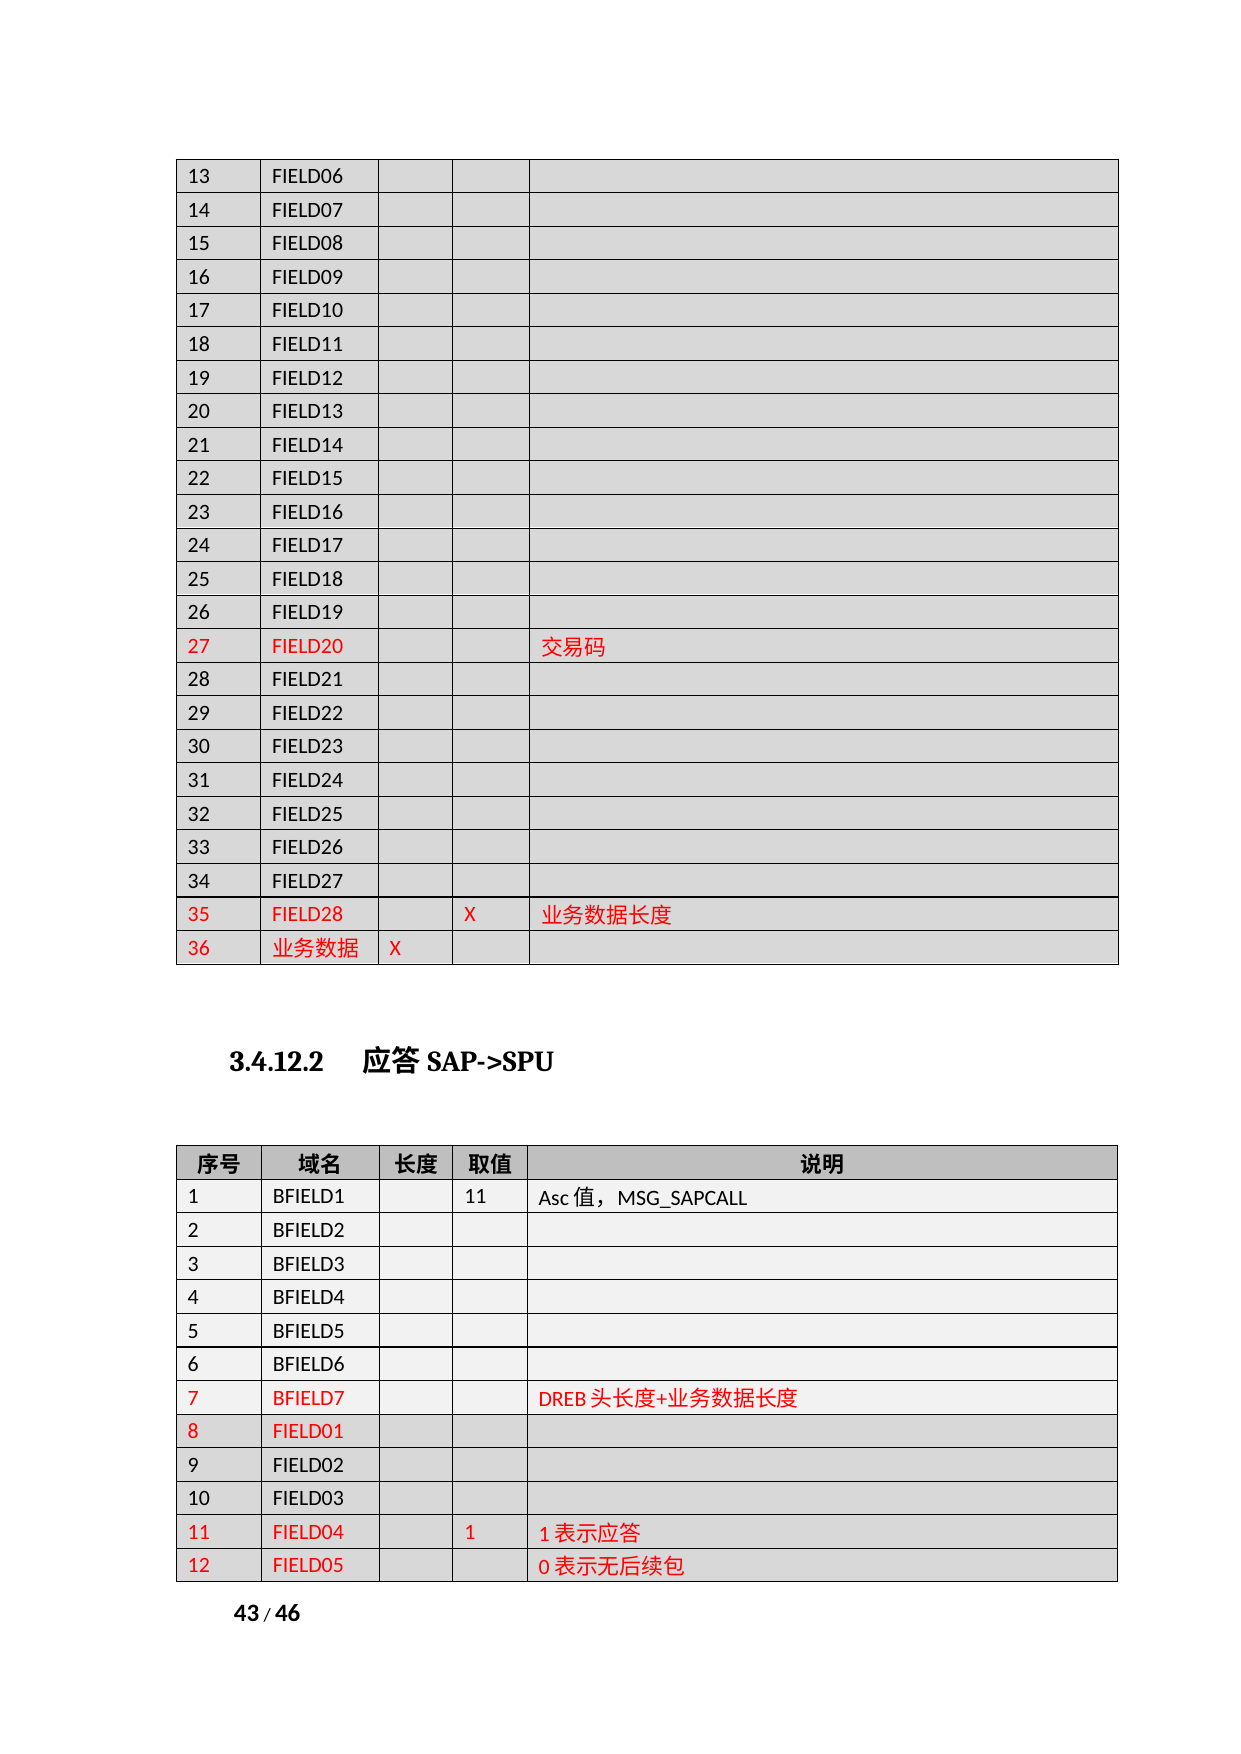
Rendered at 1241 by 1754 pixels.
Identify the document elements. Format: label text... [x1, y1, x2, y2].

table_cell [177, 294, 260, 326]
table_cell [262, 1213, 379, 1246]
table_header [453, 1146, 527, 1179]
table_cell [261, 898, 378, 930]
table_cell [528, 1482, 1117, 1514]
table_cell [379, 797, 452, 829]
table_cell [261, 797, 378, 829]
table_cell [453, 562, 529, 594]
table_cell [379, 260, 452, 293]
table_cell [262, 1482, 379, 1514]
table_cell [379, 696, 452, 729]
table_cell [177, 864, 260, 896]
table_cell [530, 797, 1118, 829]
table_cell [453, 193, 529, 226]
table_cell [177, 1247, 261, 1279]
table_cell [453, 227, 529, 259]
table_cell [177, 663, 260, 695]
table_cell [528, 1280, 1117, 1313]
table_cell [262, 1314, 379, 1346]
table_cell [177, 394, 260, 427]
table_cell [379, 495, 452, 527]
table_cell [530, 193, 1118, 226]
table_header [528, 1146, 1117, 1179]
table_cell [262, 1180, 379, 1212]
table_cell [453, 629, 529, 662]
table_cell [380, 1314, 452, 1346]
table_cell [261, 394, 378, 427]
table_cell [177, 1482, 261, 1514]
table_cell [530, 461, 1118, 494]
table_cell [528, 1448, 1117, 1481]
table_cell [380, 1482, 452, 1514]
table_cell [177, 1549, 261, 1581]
subtitle 应答 SAP->SPU [229, 1026, 1053, 1091]
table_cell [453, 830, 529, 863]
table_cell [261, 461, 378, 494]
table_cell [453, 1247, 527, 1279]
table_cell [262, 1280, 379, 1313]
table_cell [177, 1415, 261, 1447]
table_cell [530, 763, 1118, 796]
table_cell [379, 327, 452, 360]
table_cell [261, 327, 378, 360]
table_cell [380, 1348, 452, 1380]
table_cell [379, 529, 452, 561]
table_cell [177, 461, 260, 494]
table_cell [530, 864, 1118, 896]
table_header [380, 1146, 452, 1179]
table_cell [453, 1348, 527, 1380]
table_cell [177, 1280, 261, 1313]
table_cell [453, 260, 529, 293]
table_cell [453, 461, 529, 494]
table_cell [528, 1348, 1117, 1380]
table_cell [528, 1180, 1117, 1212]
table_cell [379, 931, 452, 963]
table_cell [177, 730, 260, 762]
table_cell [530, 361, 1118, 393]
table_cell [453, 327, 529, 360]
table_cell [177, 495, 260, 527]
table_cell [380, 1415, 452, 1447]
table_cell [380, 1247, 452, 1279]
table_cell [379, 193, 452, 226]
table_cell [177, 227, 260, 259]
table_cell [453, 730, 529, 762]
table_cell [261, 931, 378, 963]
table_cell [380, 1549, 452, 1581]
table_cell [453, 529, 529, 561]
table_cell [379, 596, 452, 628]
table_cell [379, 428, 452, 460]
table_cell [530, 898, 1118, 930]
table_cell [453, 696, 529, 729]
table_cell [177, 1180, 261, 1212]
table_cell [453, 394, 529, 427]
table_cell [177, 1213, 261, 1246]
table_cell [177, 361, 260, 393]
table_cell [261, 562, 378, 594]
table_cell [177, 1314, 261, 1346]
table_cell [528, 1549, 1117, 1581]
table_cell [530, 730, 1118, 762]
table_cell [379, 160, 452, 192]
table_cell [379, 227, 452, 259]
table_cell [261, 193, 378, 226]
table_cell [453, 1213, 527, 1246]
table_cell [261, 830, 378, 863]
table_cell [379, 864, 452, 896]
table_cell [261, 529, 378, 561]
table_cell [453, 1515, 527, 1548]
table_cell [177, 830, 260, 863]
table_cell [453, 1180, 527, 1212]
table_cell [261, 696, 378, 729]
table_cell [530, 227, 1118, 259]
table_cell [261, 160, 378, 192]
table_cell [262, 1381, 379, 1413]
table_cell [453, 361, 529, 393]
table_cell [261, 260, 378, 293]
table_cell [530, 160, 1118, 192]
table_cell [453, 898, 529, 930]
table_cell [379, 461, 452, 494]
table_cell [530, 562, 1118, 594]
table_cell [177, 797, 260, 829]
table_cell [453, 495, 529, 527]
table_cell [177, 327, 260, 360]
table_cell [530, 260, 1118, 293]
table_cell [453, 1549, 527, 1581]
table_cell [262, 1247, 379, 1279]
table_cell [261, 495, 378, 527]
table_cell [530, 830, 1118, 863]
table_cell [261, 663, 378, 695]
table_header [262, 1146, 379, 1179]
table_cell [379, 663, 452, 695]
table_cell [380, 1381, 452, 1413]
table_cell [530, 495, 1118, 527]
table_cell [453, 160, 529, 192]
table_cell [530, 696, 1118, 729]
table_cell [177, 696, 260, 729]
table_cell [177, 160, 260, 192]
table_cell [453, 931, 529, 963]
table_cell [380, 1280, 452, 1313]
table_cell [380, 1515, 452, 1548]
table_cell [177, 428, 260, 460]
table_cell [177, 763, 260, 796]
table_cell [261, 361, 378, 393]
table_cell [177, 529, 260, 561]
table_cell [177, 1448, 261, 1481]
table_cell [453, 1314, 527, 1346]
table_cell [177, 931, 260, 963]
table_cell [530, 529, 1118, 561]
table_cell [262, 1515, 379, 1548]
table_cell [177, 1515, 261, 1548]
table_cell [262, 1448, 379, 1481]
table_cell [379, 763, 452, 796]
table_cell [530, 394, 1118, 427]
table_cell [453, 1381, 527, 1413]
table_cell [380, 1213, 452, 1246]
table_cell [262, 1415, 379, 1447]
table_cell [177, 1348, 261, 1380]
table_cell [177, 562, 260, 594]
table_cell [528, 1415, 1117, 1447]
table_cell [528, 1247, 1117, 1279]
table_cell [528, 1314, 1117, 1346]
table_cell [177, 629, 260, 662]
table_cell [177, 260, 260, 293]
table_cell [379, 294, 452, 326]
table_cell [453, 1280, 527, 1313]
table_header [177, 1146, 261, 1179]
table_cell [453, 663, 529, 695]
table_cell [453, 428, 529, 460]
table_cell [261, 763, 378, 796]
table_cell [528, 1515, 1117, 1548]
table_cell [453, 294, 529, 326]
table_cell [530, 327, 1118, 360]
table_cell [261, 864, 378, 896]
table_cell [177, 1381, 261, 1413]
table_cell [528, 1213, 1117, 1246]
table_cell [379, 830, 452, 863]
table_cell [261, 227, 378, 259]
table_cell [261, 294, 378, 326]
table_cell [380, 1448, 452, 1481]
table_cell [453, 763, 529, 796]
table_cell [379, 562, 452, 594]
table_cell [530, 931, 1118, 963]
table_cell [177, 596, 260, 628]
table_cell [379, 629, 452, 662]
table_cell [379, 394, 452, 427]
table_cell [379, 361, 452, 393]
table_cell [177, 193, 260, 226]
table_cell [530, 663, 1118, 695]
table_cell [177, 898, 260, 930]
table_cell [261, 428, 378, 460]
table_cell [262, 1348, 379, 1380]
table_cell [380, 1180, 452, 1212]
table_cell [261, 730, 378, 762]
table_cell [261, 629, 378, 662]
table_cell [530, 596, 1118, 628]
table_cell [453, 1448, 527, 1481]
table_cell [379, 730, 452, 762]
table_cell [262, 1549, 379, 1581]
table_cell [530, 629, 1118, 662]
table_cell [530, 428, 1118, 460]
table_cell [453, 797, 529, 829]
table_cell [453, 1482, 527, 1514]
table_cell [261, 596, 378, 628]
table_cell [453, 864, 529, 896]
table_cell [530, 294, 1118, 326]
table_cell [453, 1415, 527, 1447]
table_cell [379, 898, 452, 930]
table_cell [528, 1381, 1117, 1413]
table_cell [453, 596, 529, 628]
